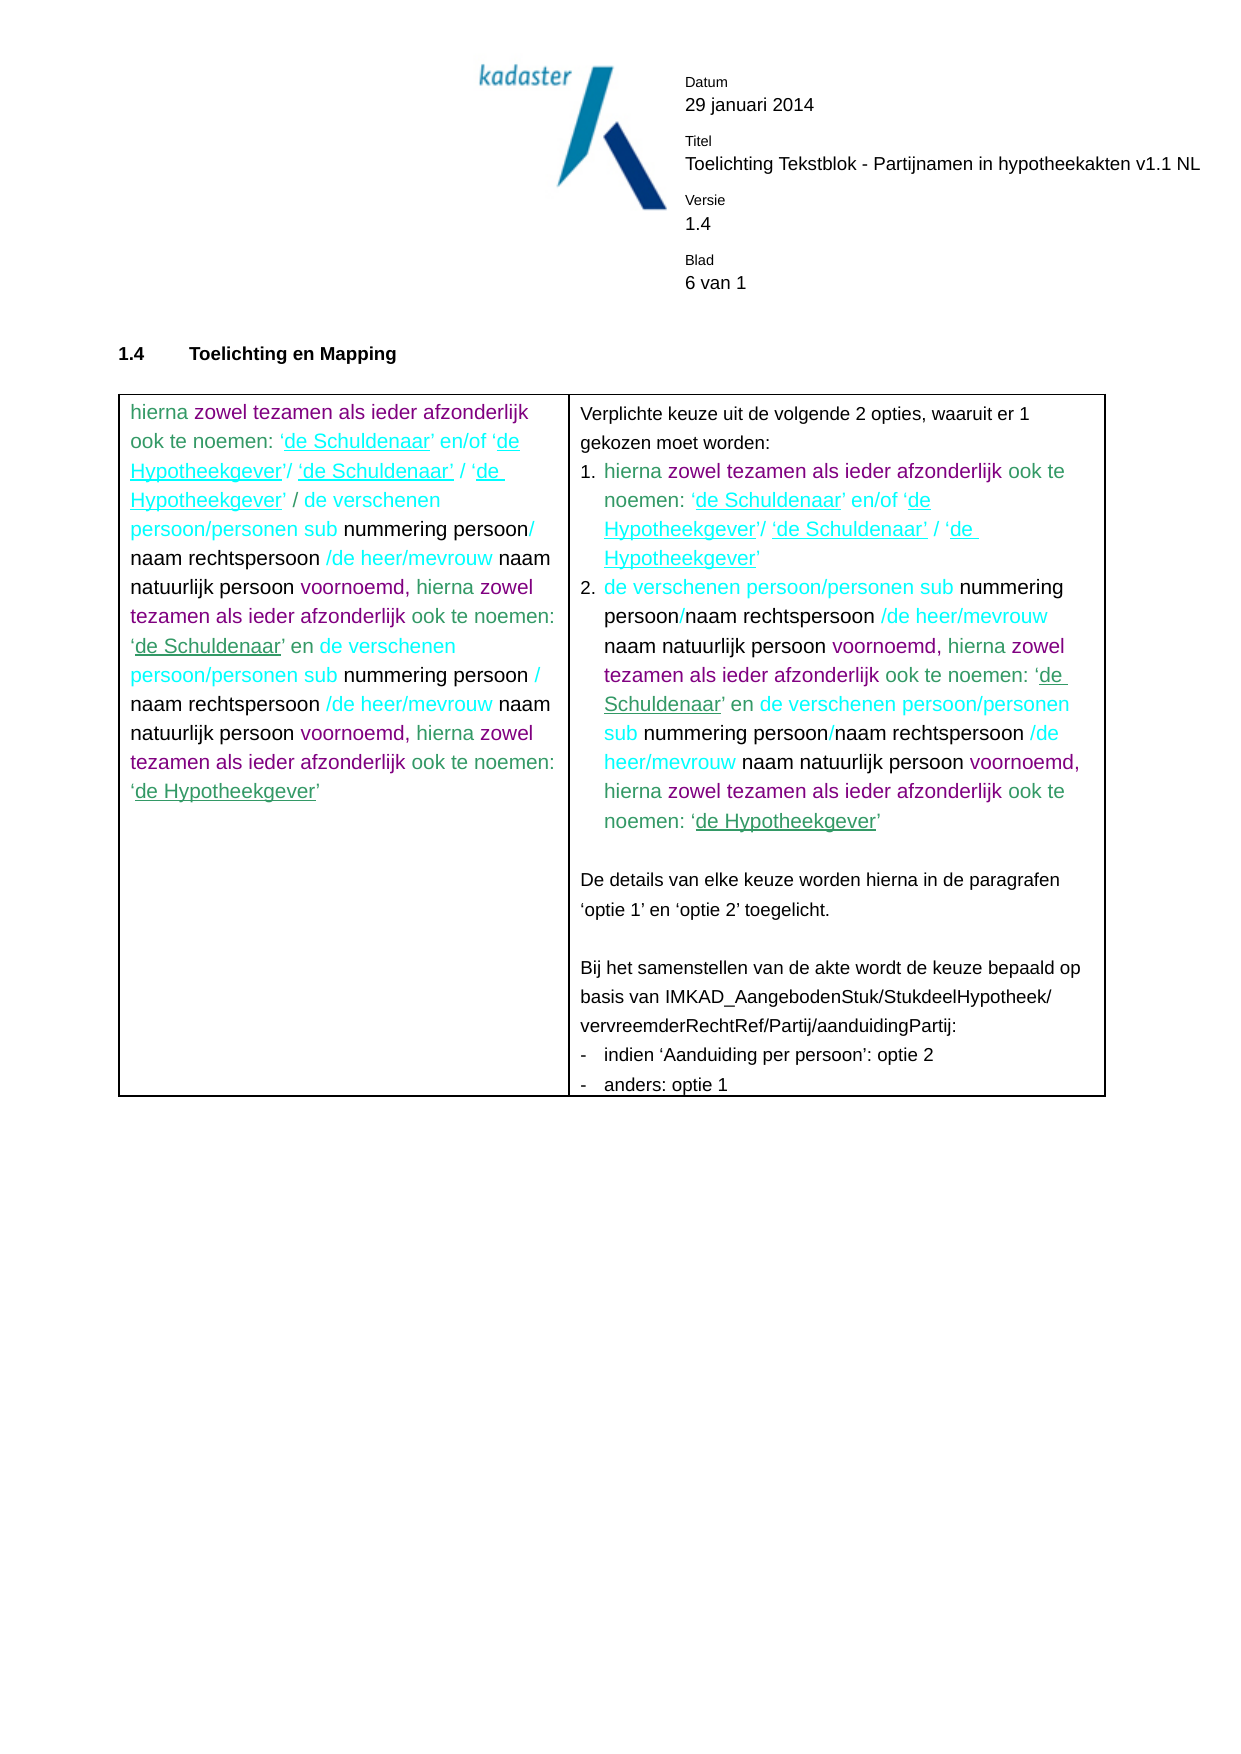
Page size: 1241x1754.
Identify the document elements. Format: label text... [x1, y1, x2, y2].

picture [462, 42, 682, 226]
table_header hierna zowel tezamen als ieder afzonderlijk ook te noemen: ‘de Schuldenaar’ en/of ‘de Hypotheekgever’/ ‘de Schuldenaar’ / ‘de Hypotheekgever’ / de verschenen persoon/personen sub nummering persoon/naam rechtspersoon /de heer/mevrouw naam natuurlijk persoon voornoemd, hierna zowel tezamen als ieder afzonderlijk ook te noemen: ‘de Schuldenaar’ en de verschenen persoon/personen sub nummering persoon /naam rechtspersoon /de heer/mevrouw naam natuurlijk persoon voornoemd, hierna zowel tezamen als ieder afzonderlijk ook te noemen: ‘de Hypotheekgever’ [120, 395, 568, 1095]
table_header Verplichte keuze uit de volgende 2 opties, waaruit er 1 gekozen moet worden: hierna zowel tezamen als ieder afzonderlijk ook te noemen: ‘de Schuldenaar’ en/of ‘de Hypotheekgever’/ ‘de Schuldenaar’ / ‘de Hypotheekgever’ de verschenen persoon/personen sub nummering persoon/naam rechtspersoon /de heer/mevrouw naam natuurlijk persoon voornoemd, hierna zowel tezamen als ieder afzonderlijk ook te noemen: ‘de Schuldenaar’ en de verschenen persoon/personen sub nummering persoon/naam rechtspersoon /de heer/mevrouw naam natuurlijk persoon voornoemd, hierna zowel tezamen als ieder afzonderlijk ook te noemen: ‘de Hypotheekgever’ De details van elke keuze worden hierna in de paragrafen ‘optie en ‘optie toegelicht. Bij het samenstellen van de akte wordt de keuze bepaald op basis van IMKAD_AangebodenStuk/StukdeelHypotheek/ vervreemderRechtRef/Partij/aanduidingPartij: indien ‘Aanduiding per persoon’: optie 2 anders: optie 1 [570, 395, 1104, 1095]
subtitle Toelichting en Mapping [118, 335, 1104, 364]
